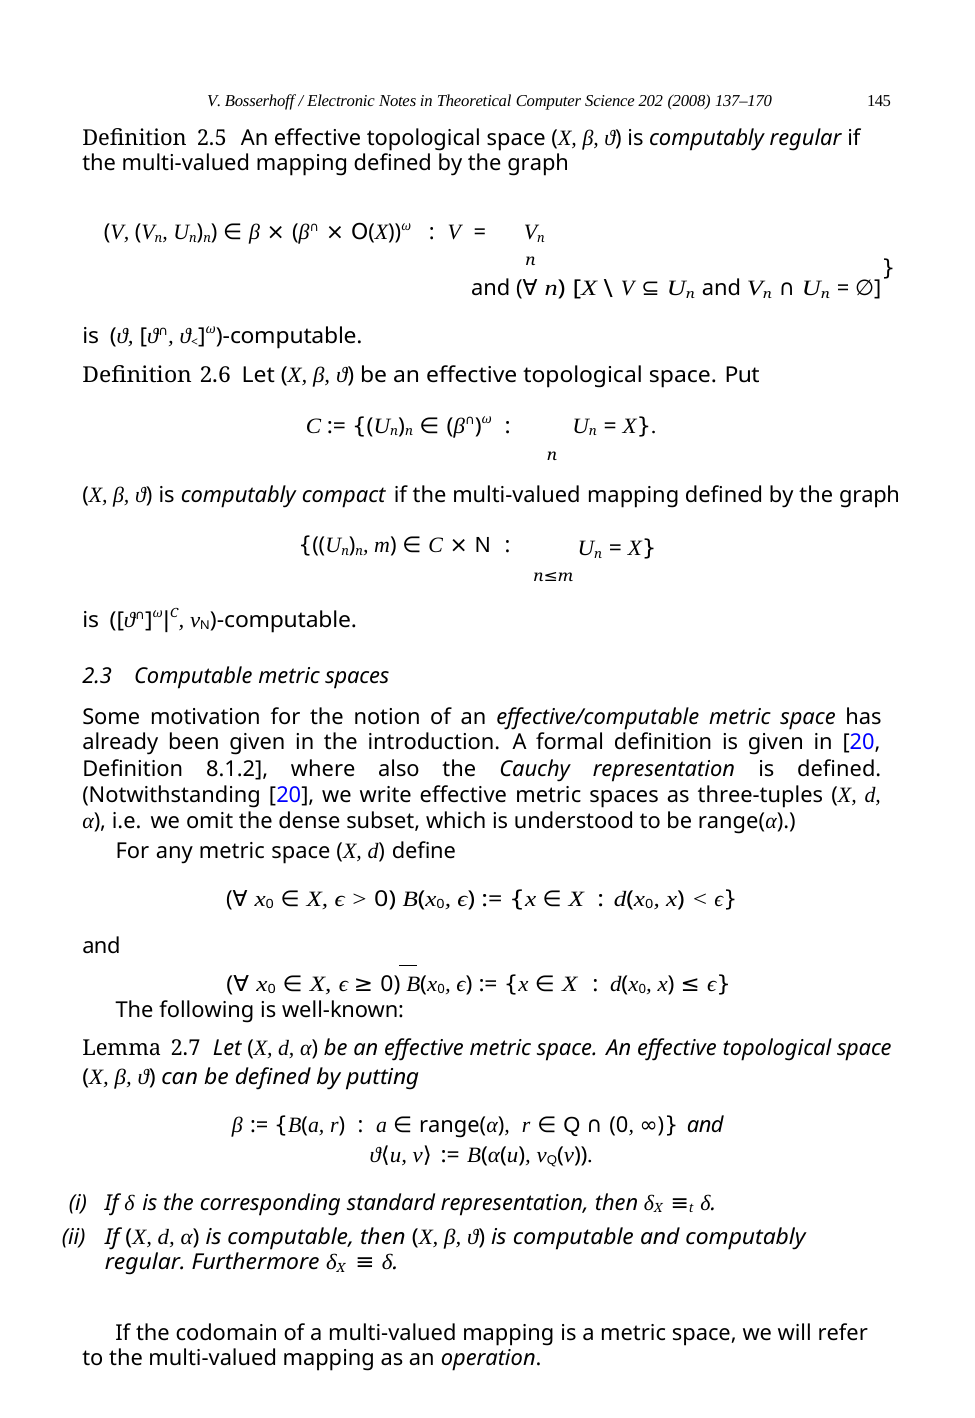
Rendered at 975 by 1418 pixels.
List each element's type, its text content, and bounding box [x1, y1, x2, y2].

text Un = X} [577, 532, 921, 562]
text β := {B(a, r) : a ∈ range(α), r ∈ Q ∩ (0, ∞)} and [39, 1108, 916, 1138]
list If (X, d, α) is computable, then (X, β, ϑ) is computable and computably regular. Furthermore δX ≡ δ. [62, 1223, 881, 1276]
text Lemma 2.7 Let (X, d, α) be an effective metric space. An effective topological space [82, 1032, 921, 1061]
text Definition 2.6 Let (X, β, ϑ) be an effective topological space. Put [82, 359, 921, 389]
text (∀ x0 ∈ X, ϵ > 0) B(x0, ϵ) := {x ∈ X : d(x0, x) < ϵ} [42, 883, 921, 912]
text The following is well-known: [115, 997, 921, 1023]
list If δ is the corresponding standard representation, then δX ≡t δ. [68, 1187, 921, 1217]
text ϑ⟨u, v⟩ := B(α(u), νQ(v)). [42, 1139, 921, 1169]
text and [82, 930, 122, 960]
text Some motivation for the notion of an effective/computable metric space has already been given in the introduction. A formal definition is given in [20, Definition 8.1.2], where also the Cauchy representation is defined. (Notwithstanding [20], we write effective metric spaces as three-tuples (X, d, α), i.e. we omit the dense subset, which is understood to be range(α).) [82, 704, 881, 835]
text C := {(Un)n ∈ (β∩)ω : Un = X}. [42, 409, 921, 439]
text n [184, 444, 921, 465]
text (X, β, ϑ) can be deﬁned by putting [82, 1061, 921, 1091]
text Definition 2.5 An effective topological space (X, β, ϑ) is computably regular if the multi-valued mapping defined by the graph [82, 124, 881, 177]
text (X, β, ϑ) is computably compact if the multi-valued mapping defined by the graph [82, 479, 921, 509]
text is ([ϑ∩]ω|C, νN)-computable. [82, 604, 921, 634]
text For any metric space (X, d) define [115, 835, 921, 865]
text is (ϑ, [ϑ∩, ϑ<]ω)-computable. [82, 320, 921, 350]
list Computable metric spaces [82, 660, 921, 690]
text n≤m [39, 564, 573, 586]
text (∀ x0 ∈ X, ϵ ≥ 0) B(x0, ϵ) := {x ∈ X : d(x0, x) ≤ ϵ} [226, 968, 921, 997]
text and (∀ n) [X \ V ⊆ Un and Vn ∩ Un = ∅]} [471, 255, 921, 302]
text (V, (Vn, Un)n) ∈ β × (β∩ × O(X))ω : V = Vn [89, 195, 921, 246]
text If the codomain of a multi-valued mapping is a metric space, we will refer to the multi-valued mapping as an operation. [82, 1319, 882, 1372]
text {((Un)n, m) ∈ C × N : [298, 529, 573, 559]
